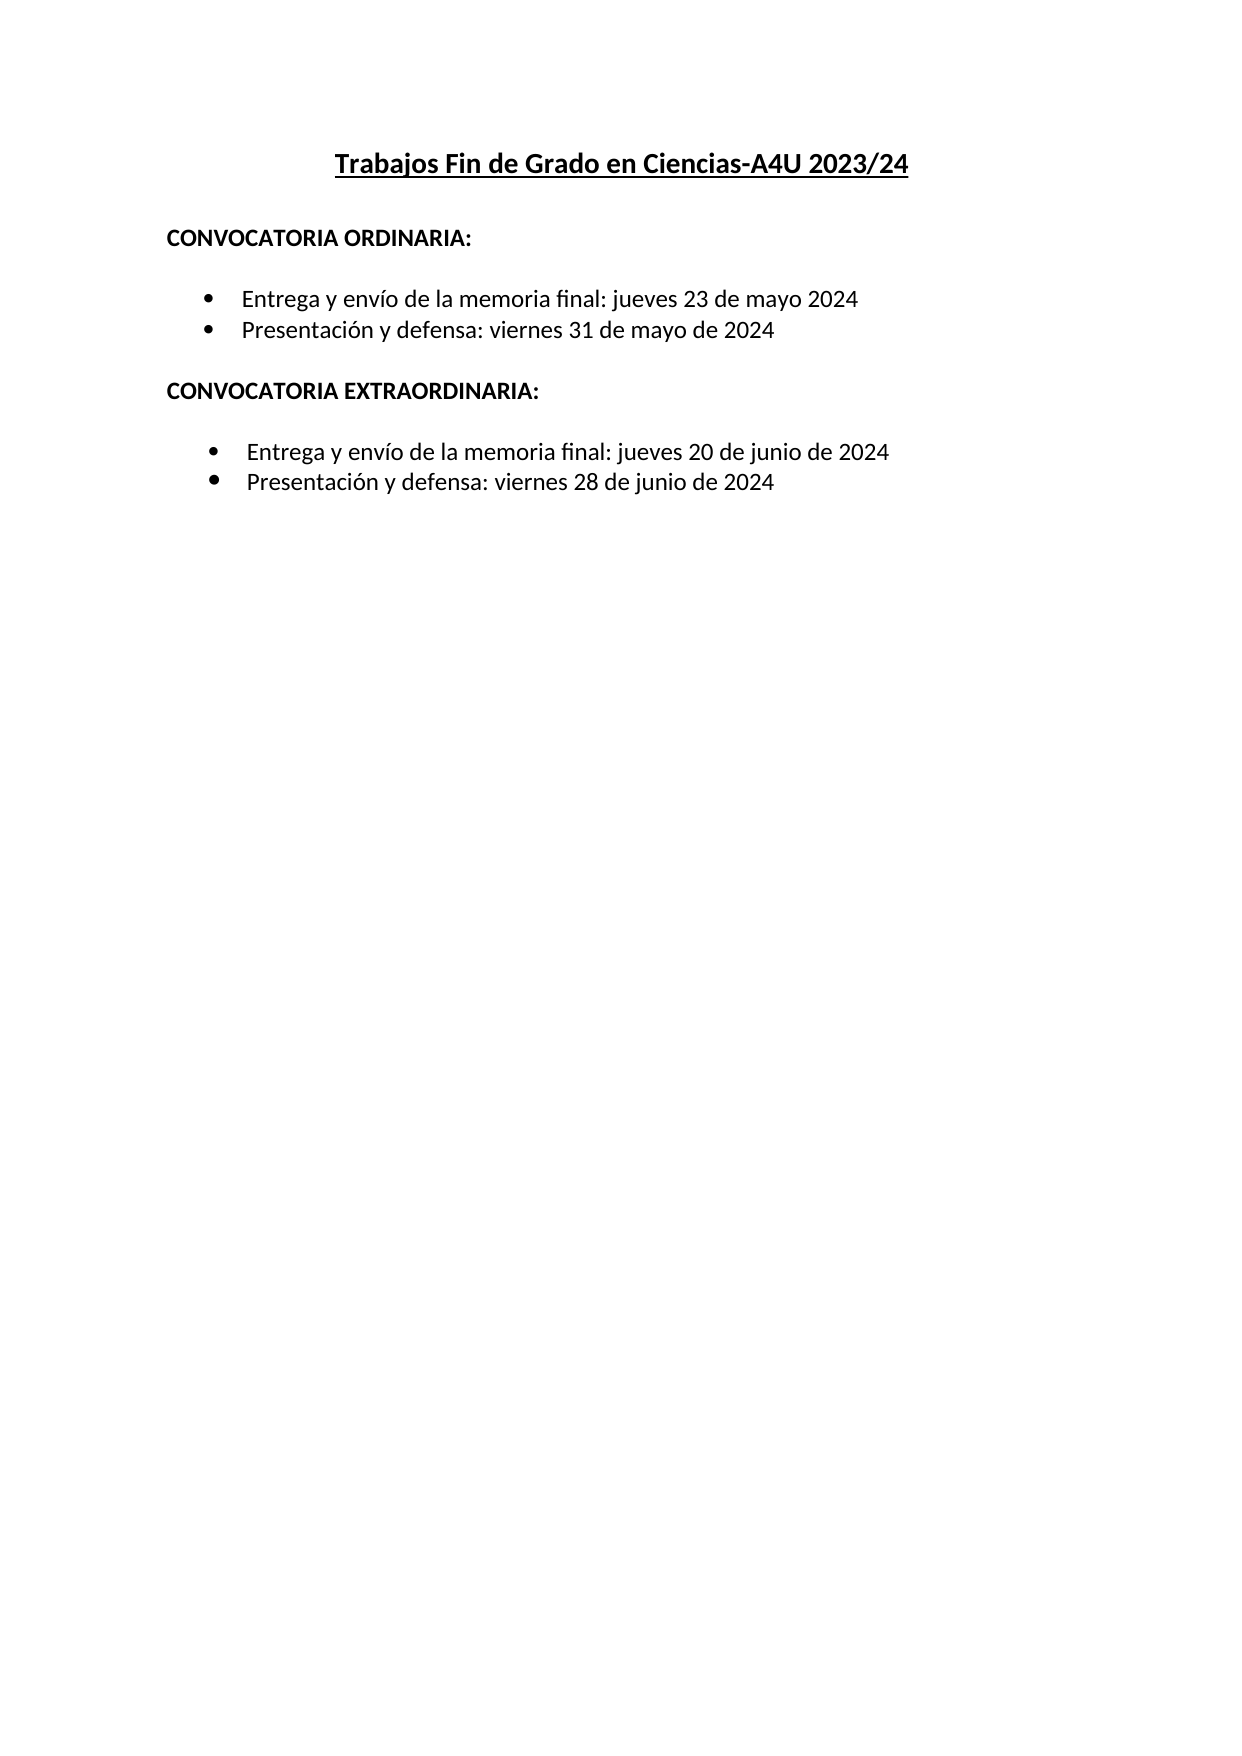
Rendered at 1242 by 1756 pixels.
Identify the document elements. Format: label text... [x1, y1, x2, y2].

list Entrega y envío de la memoria final: jueves 23 de mayo 2024 [204, 283, 1023, 314]
list Presentación y defensa: viernes 28 de junio de 2024 [209, 466, 1023, 497]
list Entrega y envío de la memoria final: jueves 20 de junio de 2024 [209, 436, 1023, 466]
text CONVOCATORIA EXTRAORDINARIA: [167, 375, 1023, 405]
list Presentación y defensa: viernes 31 de mayo de 2024 [204, 314, 1023, 344]
text CONVOCATORIA ORDINARIA: [167, 222, 1023, 253]
title Trabajos Fin de Grado en Ciencias-A4U 2023/24 [167, 145, 1076, 181]
